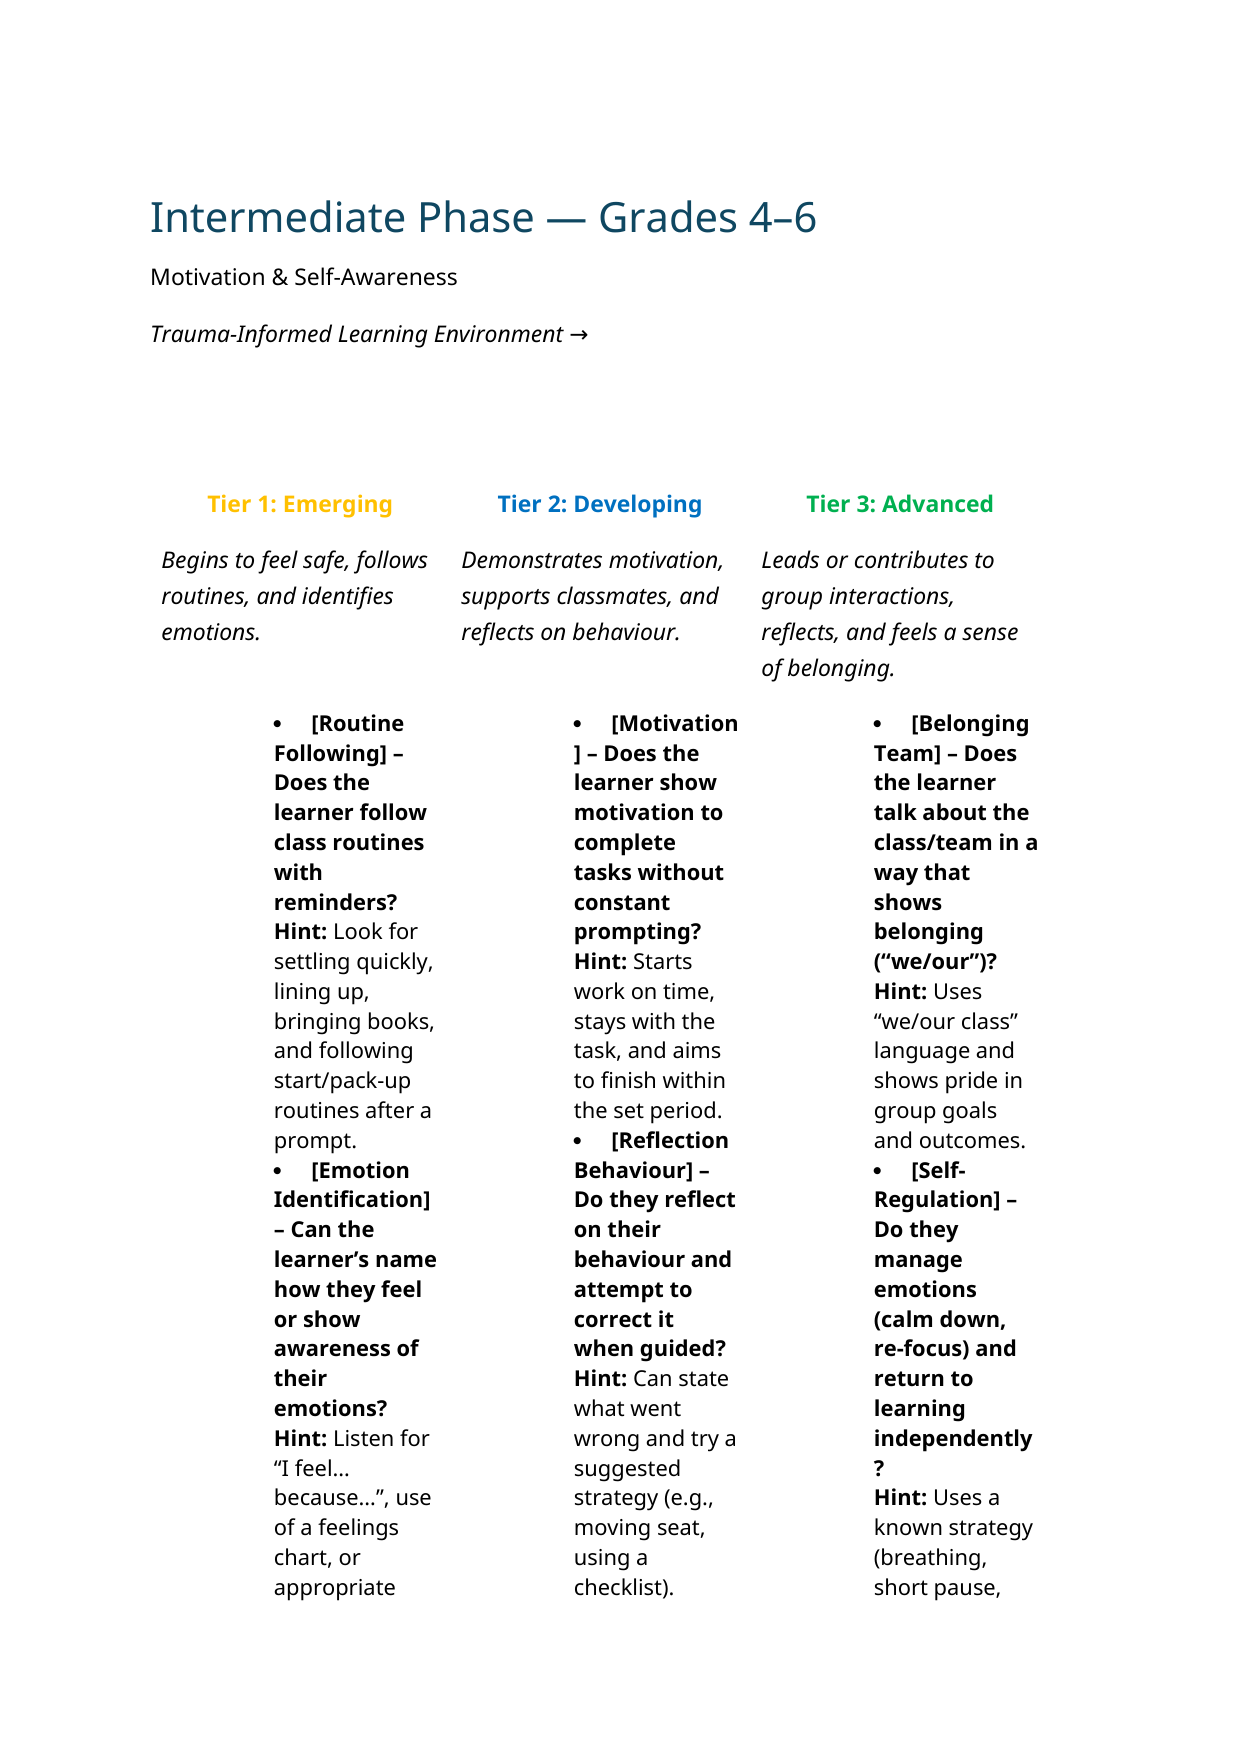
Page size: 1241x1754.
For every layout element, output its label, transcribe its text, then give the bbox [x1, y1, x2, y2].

table_cell Leads or contributes to group interactions, reflects, and feels a sense of belonging. [750, 544, 1050, 708]
text Trauma-Informed Learning Environment → [150, 318, 1090, 349]
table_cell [150, 708, 450, 1602]
table_cell Demonstrates motivation, supports classmates, and reflects on behaviour. [450, 544, 750, 708]
table_header Tier 3: Advanced [750, 488, 1050, 544]
table_header Tier 1: Emerging [150, 488, 450, 544]
table_cell Begins to feel safe, follows routines, and identifies emotions. [150, 544, 450, 708]
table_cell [450, 708, 750, 1602]
subtitle Intermediate Phase — Grades 4–6 [150, 187, 1090, 244]
text Motivation & Self-Awareness [150, 261, 1090, 292]
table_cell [750, 708, 1050, 1602]
table_header Tier 2: Developing [450, 488, 750, 544]
